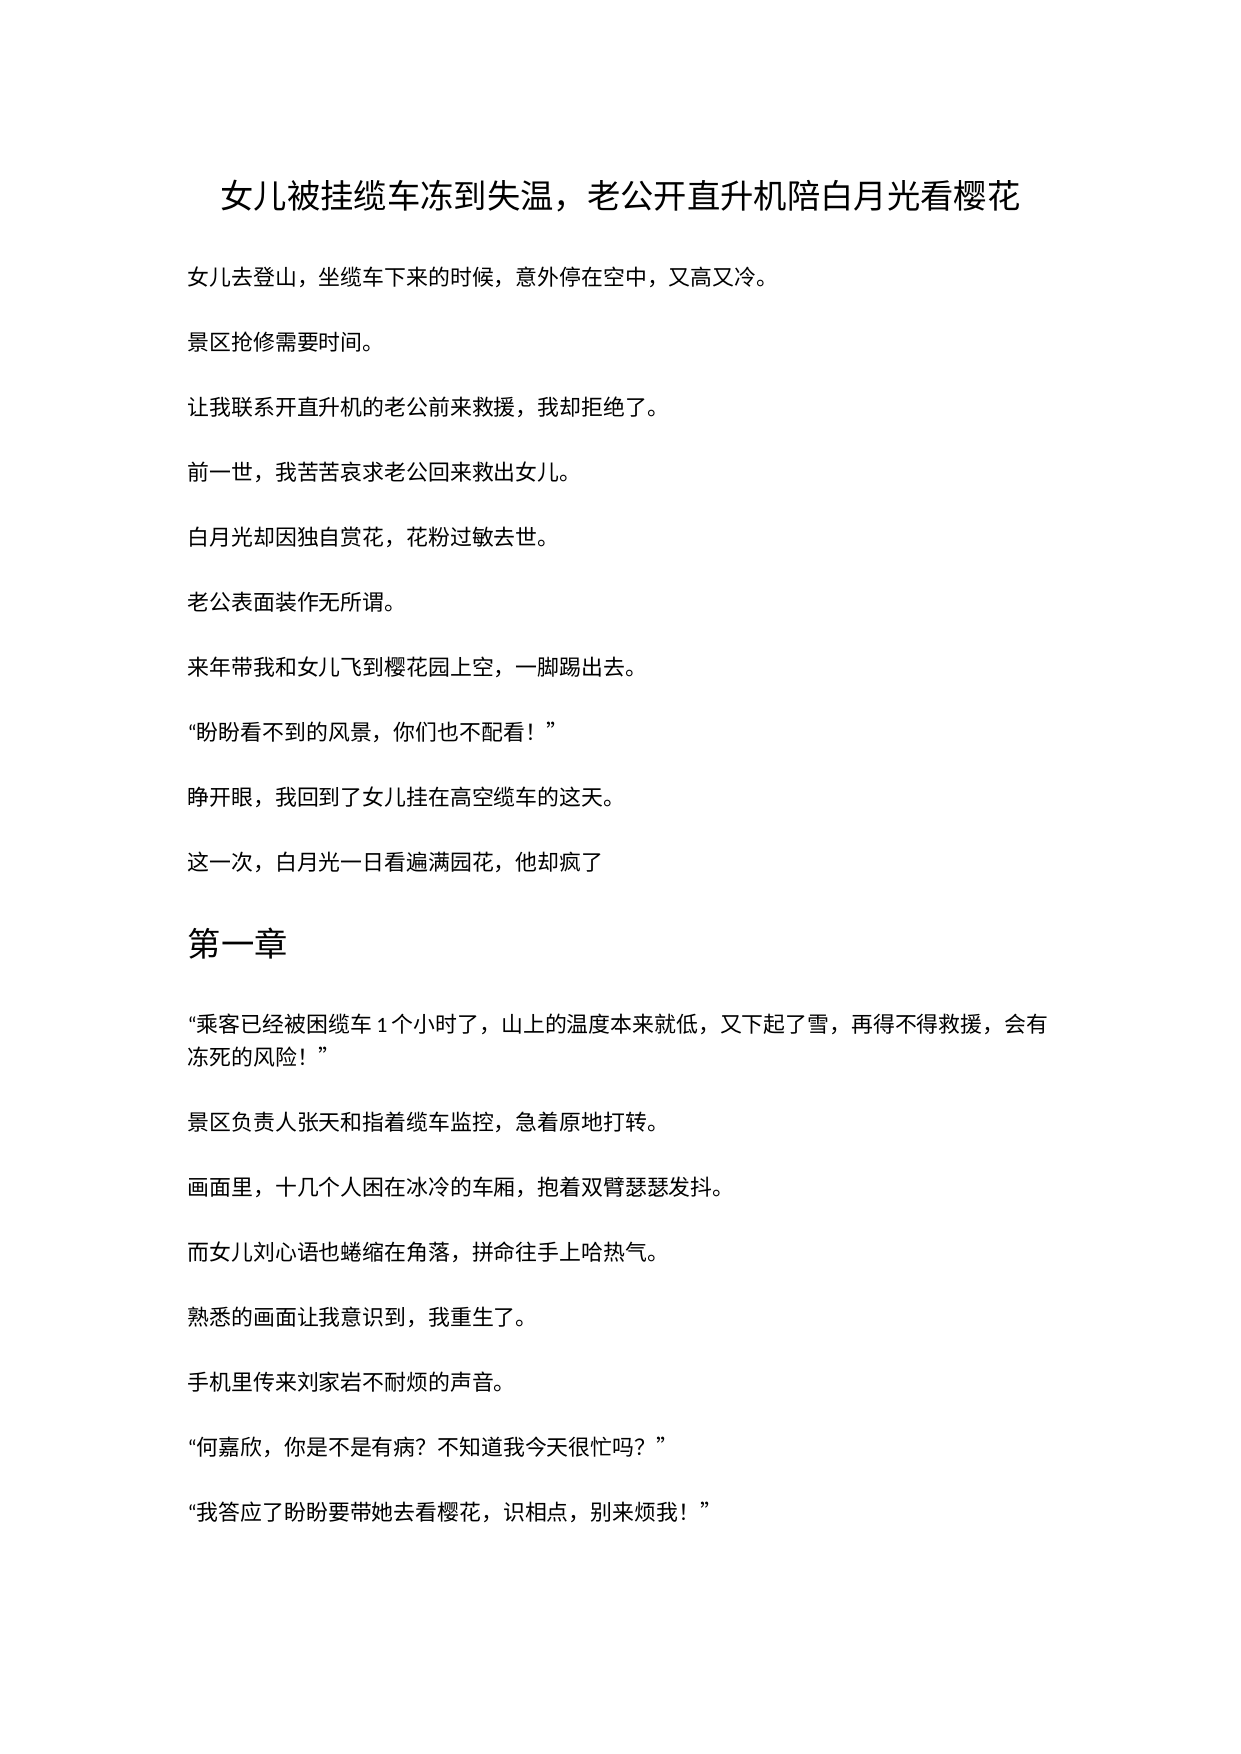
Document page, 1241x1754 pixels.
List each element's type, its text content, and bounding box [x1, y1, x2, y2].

text 手机里传来刘家岩不耐烦的声音。 [187, 1364, 1053, 1397]
text 女儿被挂缆车冻到失温，老公开直升机陪白月光看樱花 [187, 162, 1053, 227]
text “盼盼看不到的风景，你们也不配看！” [187, 714, 1053, 747]
text 而女儿刘心语也蜷缩在角落，拼命往手上哈热气。 [187, 1234, 1053, 1267]
text “乘客已经被困缆车1个小时了，山上的温度本来就低，又下起了雪，再得不得救援，会有冻死的风险！” [187, 1007, 1053, 1072]
text 前一世，我苦苦哀求老公回来救出女儿。 [187, 454, 1053, 487]
text 白月光却因独自赏花，花粉过敏去世。 [187, 519, 1053, 552]
text 来年带我和女儿飞到樱花园上空，一脚踢出去。 [187, 649, 1053, 682]
text 画面里，十几个人困在冰冷的车厢，抱着双臂瑟瑟发抖。 [187, 1169, 1053, 1202]
text 这一次，白月光一日看遍满园花，他却疯了 [187, 844, 1053, 877]
text 女儿去登山，坐缆车下来的时候，意外停在空中，又高又冷。 [187, 259, 1053, 292]
text 熟悉的画面让我意识到，我重生了。 [187, 1299, 1053, 1332]
text 景区负责人张天和指着缆车监控，急着原地打转。 [187, 1104, 1053, 1137]
text 睁开眼，我回到了女儿挂在高空缆车的这天。 [187, 779, 1053, 812]
text 第一章 [187, 909, 1053, 974]
text 让我联系开直升机的老公前来救援，我却拒绝了。 [187, 389, 1053, 422]
text “何嘉欣，你是不是有病？不知道我今天很忙吗？” [187, 1429, 1053, 1462]
text 景区抢修需要时间。 [187, 324, 1053, 357]
text 老公表面装作无所谓。 [187, 584, 1053, 617]
text “我答应了盼盼要带她去看樱花，识相点，别来烦我！” [187, 1494, 1053, 1527]
